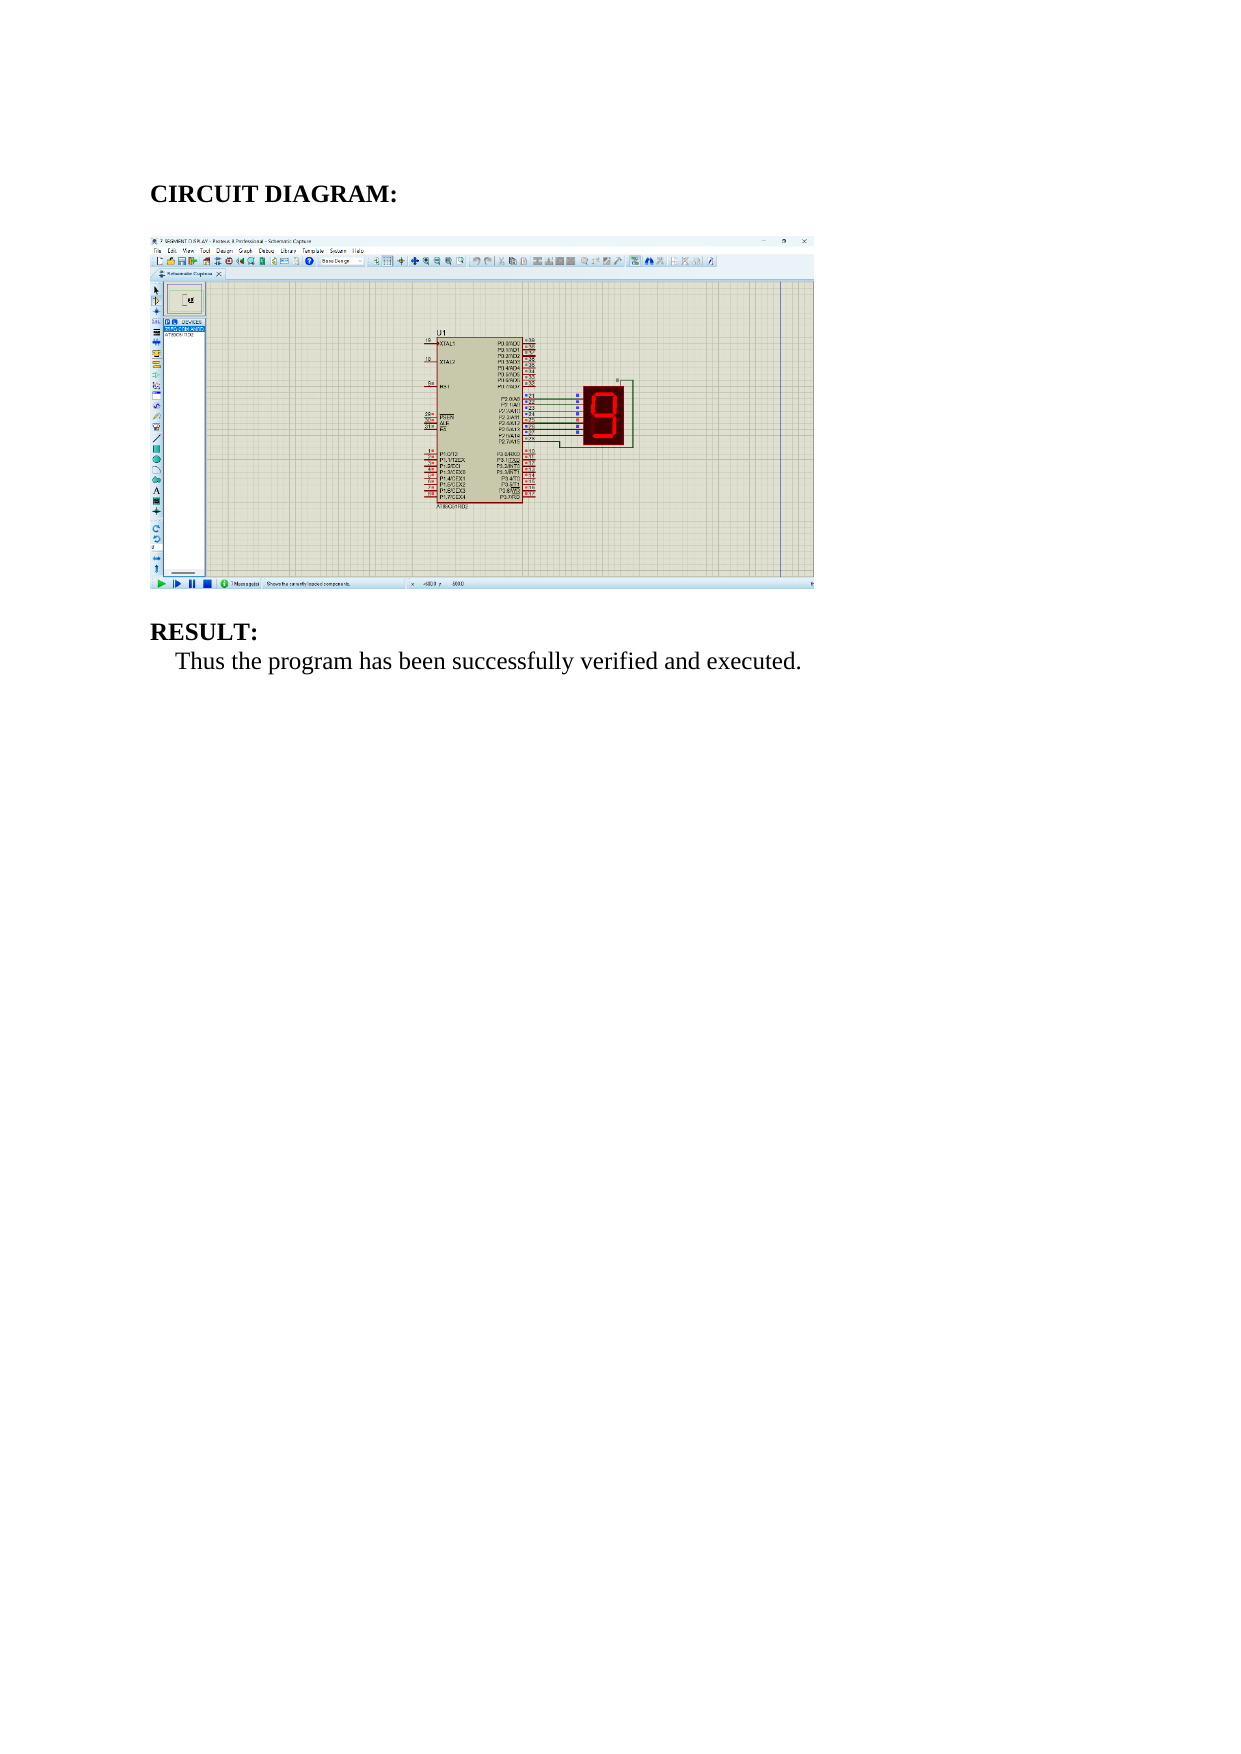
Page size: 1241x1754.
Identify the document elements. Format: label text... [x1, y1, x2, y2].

text RESULT: [150, 617, 1090, 646]
text CIRCUIT DIAGRAM: [150, 179, 1090, 207]
text Thus the program has been successfully verified and executed. [150, 646, 1090, 674]
picture [150, 236, 814, 589]
